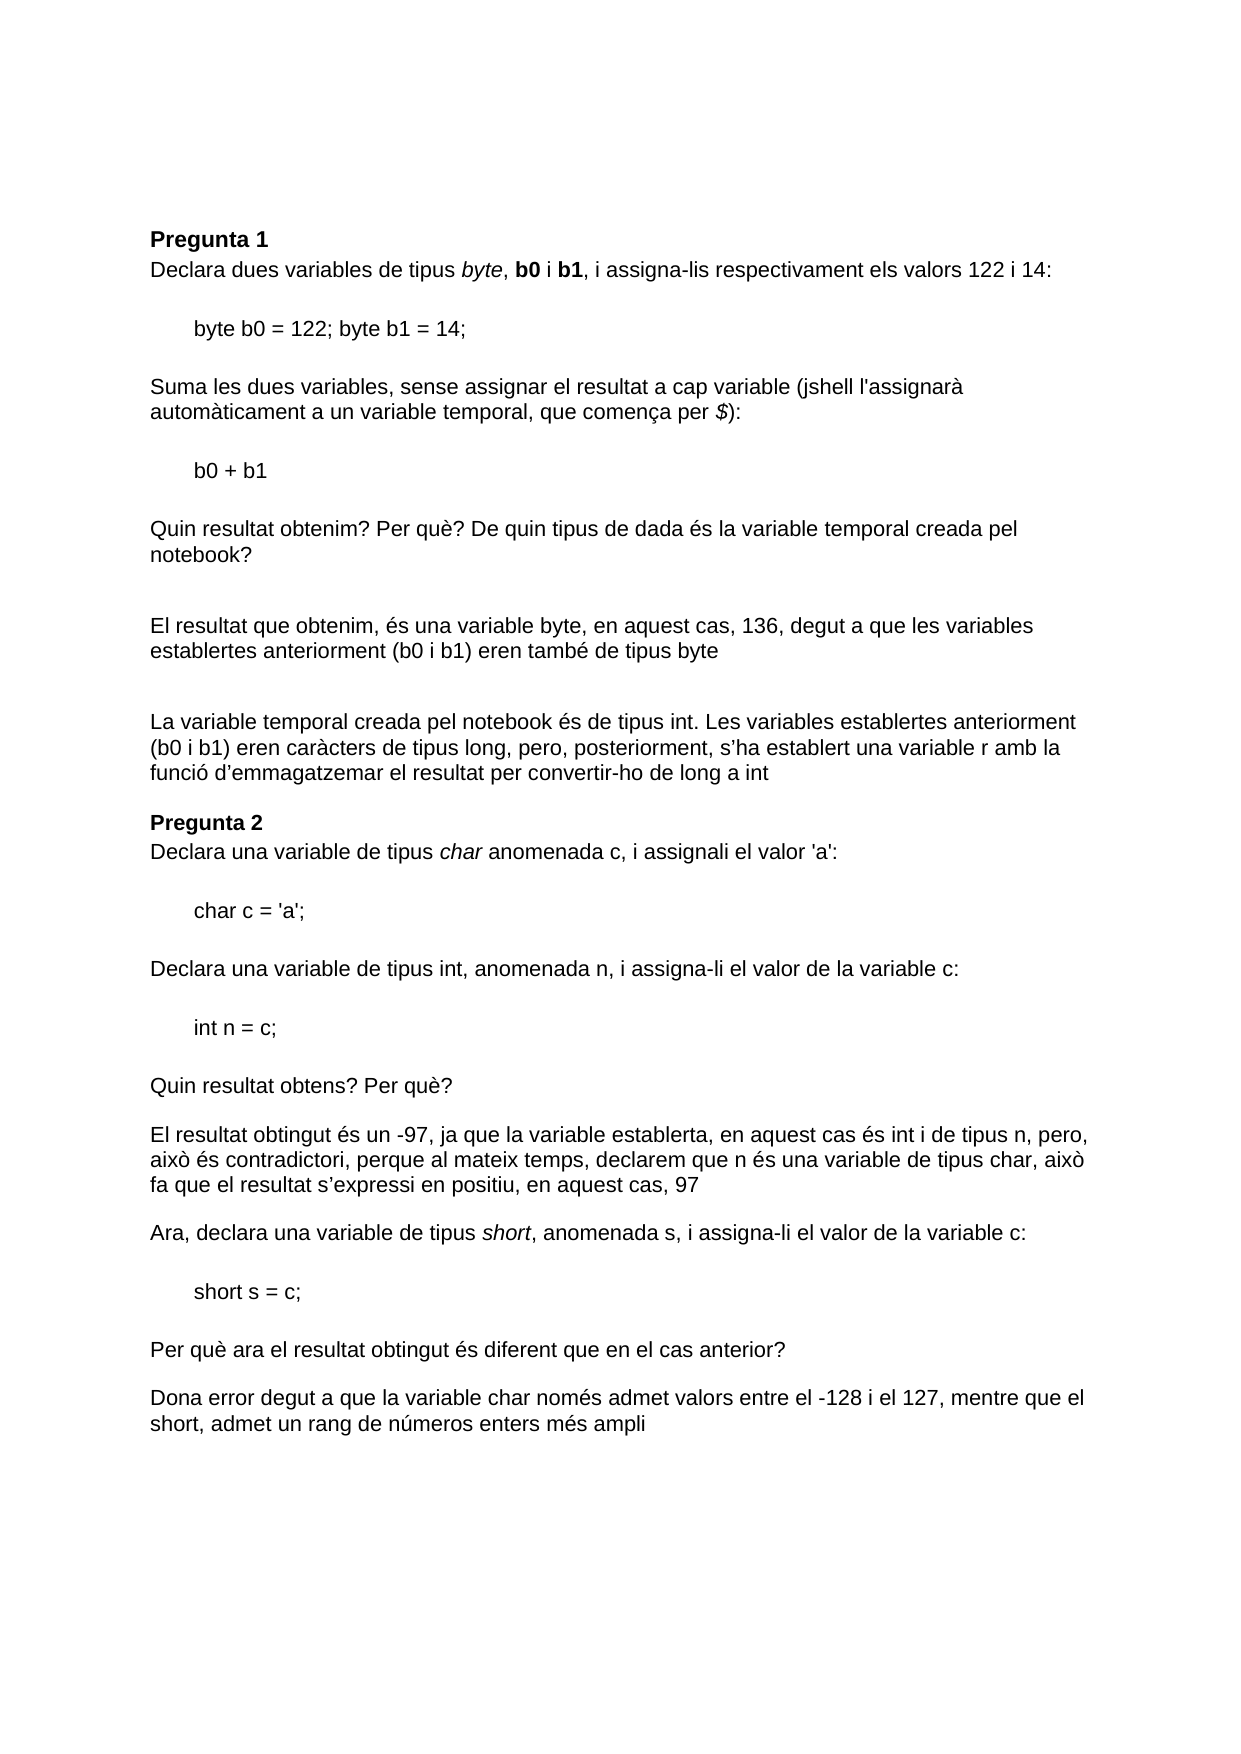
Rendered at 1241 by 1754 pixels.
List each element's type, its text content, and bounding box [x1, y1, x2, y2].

text La variable temporal creada pel notebook és de tipus int. Les variables establertes anteriorment (b0 i b1) eren caràcters de tipus long, pero, posteriorment, s’ha establert una variable r amb la funció d’emmagatzemar el resultat per convertir-ho de long a int [150, 709, 1090, 785]
subtitle Pregunta 1 [150, 226, 1090, 253]
text Per què ara el resultat obtingut és diferent que en el cas anterior? [150, 1337, 1090, 1362]
text b0 + b1 [194, 458, 1046, 483]
subtitle Pregunta 2 [150, 810, 1090, 835]
text Declara una variable de tipus char anomenada c, i assignali el valor 'a': [150, 839, 1090, 864]
text short s = c; [194, 1278, 1046, 1304]
text Declara dues variables de tipus byte, b0 i b1, i assigna-lis respectivament els valors 122 i 14: [150, 257, 1090, 282]
text char c = 'a'; [194, 898, 1046, 923]
text El resultat obtingut és un -97, ja que la variable establerta, en aquest cas és int i de tipus n, pero, això és contradictori, perque al mateix temps, declarem que n és una variable de tipus char, això fa que el resultat s’expressi en positiu, en aquest cas, 97 [150, 1121, 1090, 1197]
text Declara una variable de tipus int, anomenada n, i assigna-li el valor de la variable c: [150, 956, 1090, 981]
text El resultat que obtenim, és una variable byte, en aquest cas, 136, degut a que les variables establertes anteriorment (b0 i b1) eren també de tipus byte [150, 613, 1090, 663]
text Quin resultat obtens? Per què? [150, 1073, 1090, 1098]
text Quin resultat obtenim? Per què? De quin tipus de dada és la variable temporal creada pel notebook? [150, 516, 1090, 567]
text Ara, declara una variable de tipus short, anomenada s, i assigna-li el valor de la variable c: [150, 1220, 1090, 1245]
text Suma les dues variables, sense assignar el resultat a cap variable (jshell l'assignarà automàticament a un variable temporal, que comença per $): [150, 374, 1090, 424]
text int n = c; [194, 1015, 1046, 1040]
text byte b0 = 122; byte b1 = 14; [194, 315, 1046, 341]
text Dona error degut a que la variable char només admet valors entre el -128 i el 127, mentre que el short, admet un rang de números enters més ampli [150, 1385, 1090, 1436]
